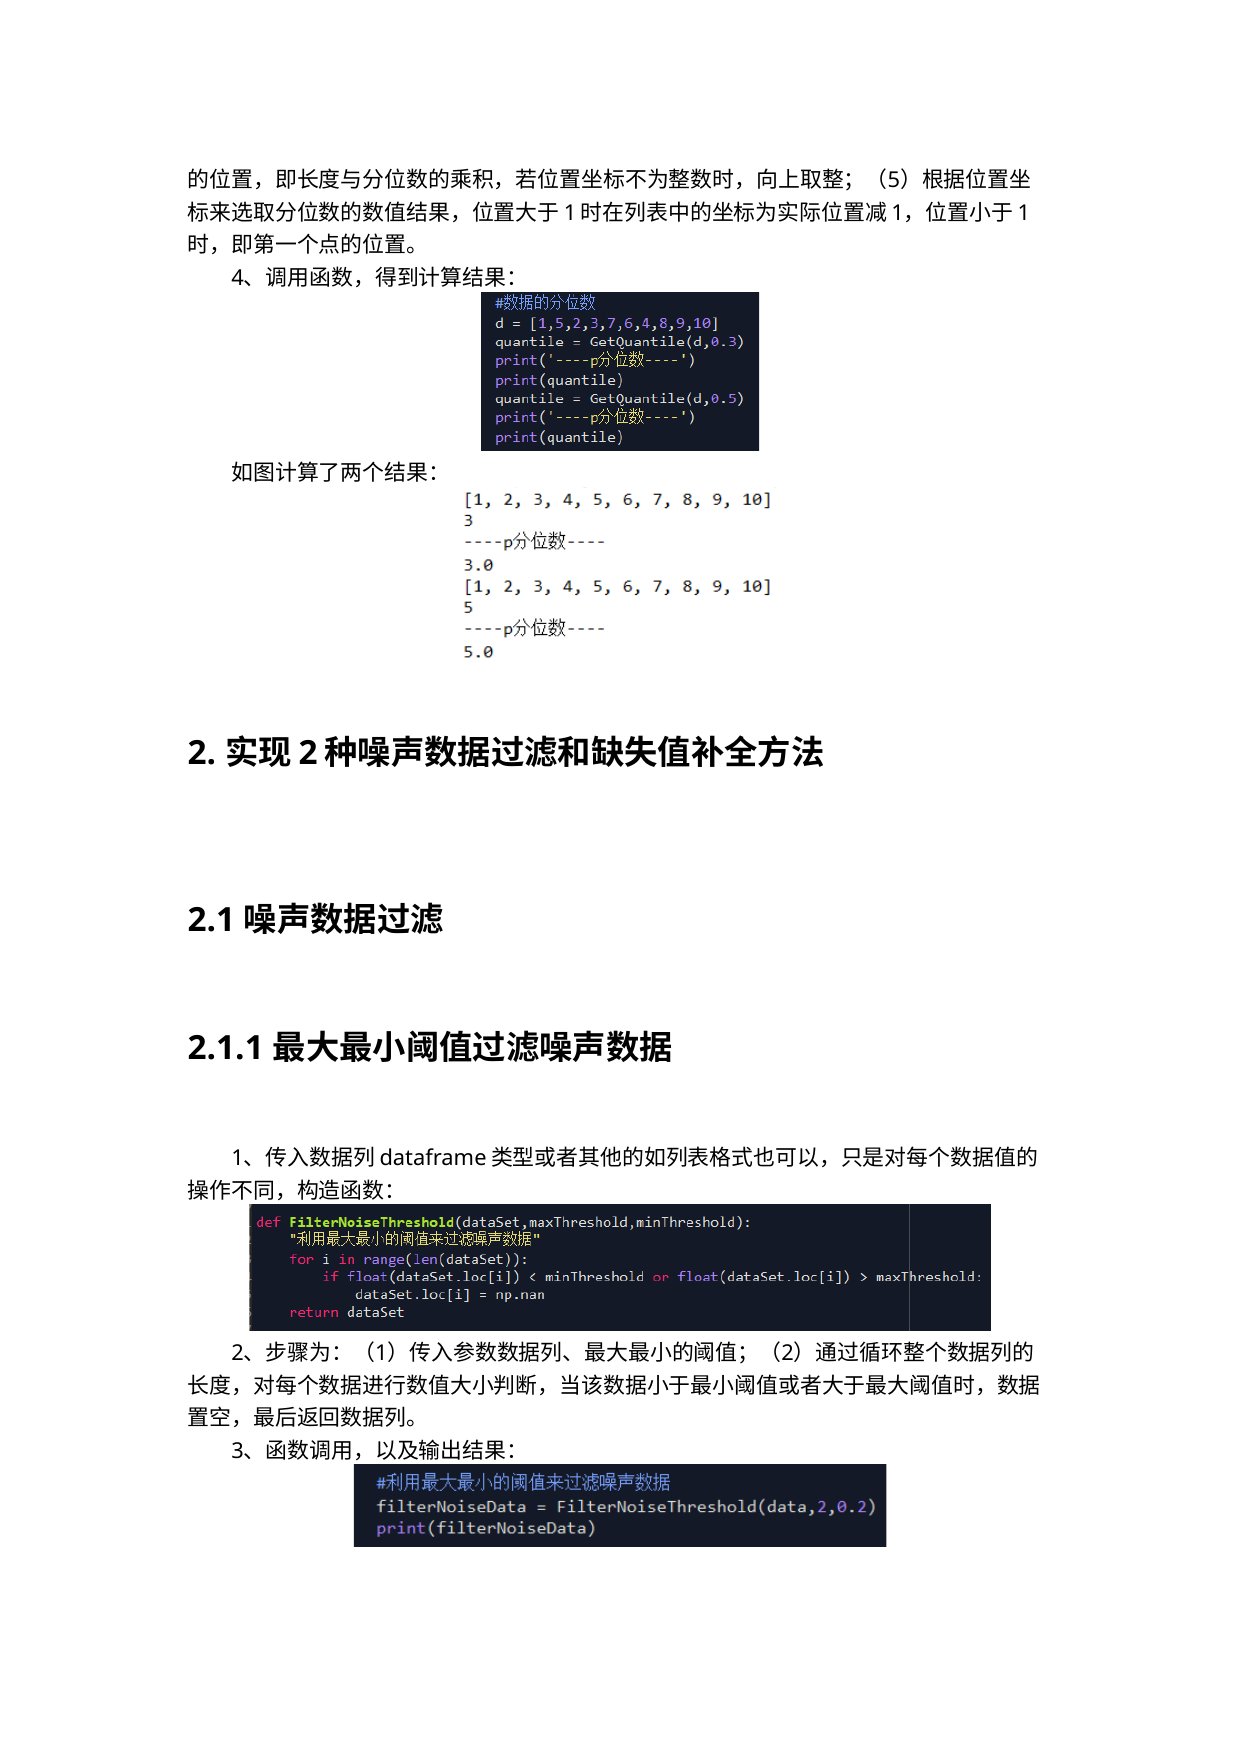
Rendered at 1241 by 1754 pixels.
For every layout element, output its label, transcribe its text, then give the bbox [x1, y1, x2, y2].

subtitle 2.1.1 最大最小阈值过滤噪声数据 [187, 1012, 1053, 1077]
text 如图计算了两个结果： [187, 454, 1053, 487]
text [187, 162, 1053, 259]
picture [481, 292, 760, 451]
text 3、函数调用，以及输出结果： [187, 1432, 1053, 1465]
picture [460, 487, 781, 663]
text 1、传入数据列dataframe类型或者其他的如列表格式也可以，只是对每个数据值的操作不同，构造函数： [187, 1140, 1053, 1205]
subtitle 2.1 噪声数据过滤 [187, 885, 1053, 950]
text 4、调用函数，得到计算结果： [187, 259, 1053, 292]
text 2、步骤为：（1）传入参数数据列、最大最小的阈值；（2）通过循环整个数据列的长度，对每个数据进行数值大小判断，当该数据小于最小阈值或者大于最大阈值时，数据置空，最后返回数据列。 [187, 1335, 1053, 1432]
subtitle 实现2种噪声数据过滤和缺失值补全方法 [187, 717, 1053, 782]
picture [353, 1464, 887, 1547]
picture [249, 1204, 991, 1331]
